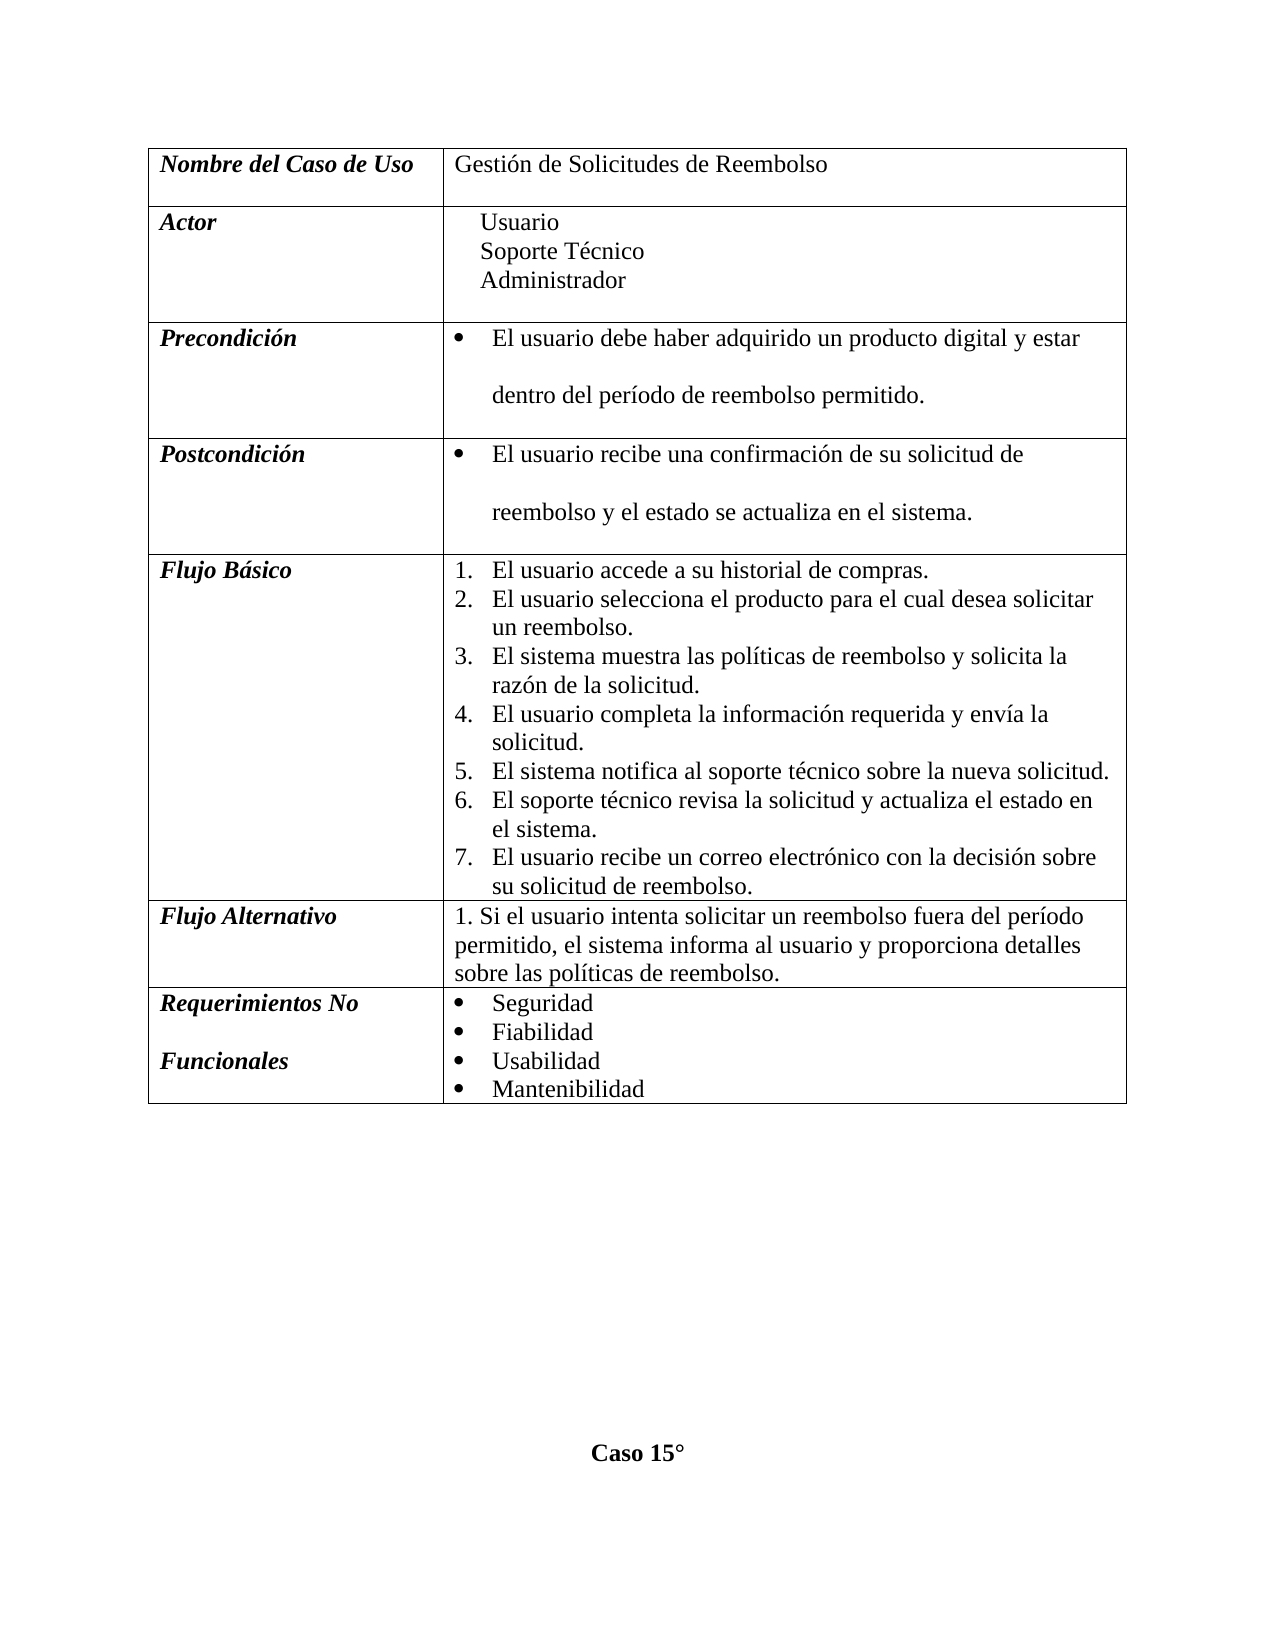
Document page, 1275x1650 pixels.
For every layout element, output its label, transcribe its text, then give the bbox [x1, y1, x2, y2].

table_cell Flujo Alternativo [149, 901, 443, 987]
table_header Nombre del Caso de Uso [149, 149, 443, 206]
table_cell 1. Si el usuario intenta solicitar un reembolso fuera del período permitido, el sistema informa al usuario y proporciona detalles sobre las políticas de reembolso. [444, 901, 1126, 987]
table_cell Postcondición [149, 439, 443, 554]
table_cell El usuario debe haber adquirido un producto digital y estar dentro del período de reembolso permitido. [444, 323, 1126, 438]
table_cell El usuario accede a su historial de compras. El usuario selecciona el producto para el cual desea solicitar un reembolso. El sistema muestra las políticas de reembolso y solicita la razón de la solicitud. El usuario completa la información requerida y envía la solicitud. El sistema notifica al soporte técnico sobre la nueva solicitud. El soporte técnico revisa la solicitud y actualiza el estado en el sistema. El usuario recibe un correo electrónico con la decisión sobre su solicitud de reembolso. [444, 555, 1126, 900]
table_cell Actor [149, 207, 443, 322]
table_cell Requerimientos No Funcionales [149, 988, 443, 1103]
subtitle Caso 15° [148, 1438, 1127, 1467]
table_cell El usuario recibe una confirmación de su solicitud de reembolso y el estado se actualiza en el sistema. [444, 439, 1126, 554]
table_cell Seguridad Fiabilidad Usabilidad Mantenibilidad [444, 988, 1126, 1103]
table_cell Flujo Básico [149, 555, 443, 900]
table_header Gestión de Solicitudes de Reembolso [444, 149, 1126, 206]
table_cell  Usuario  Soporte Técnico  Administrador [444, 207, 1126, 322]
table_cell Precondición [149, 323, 443, 438]
